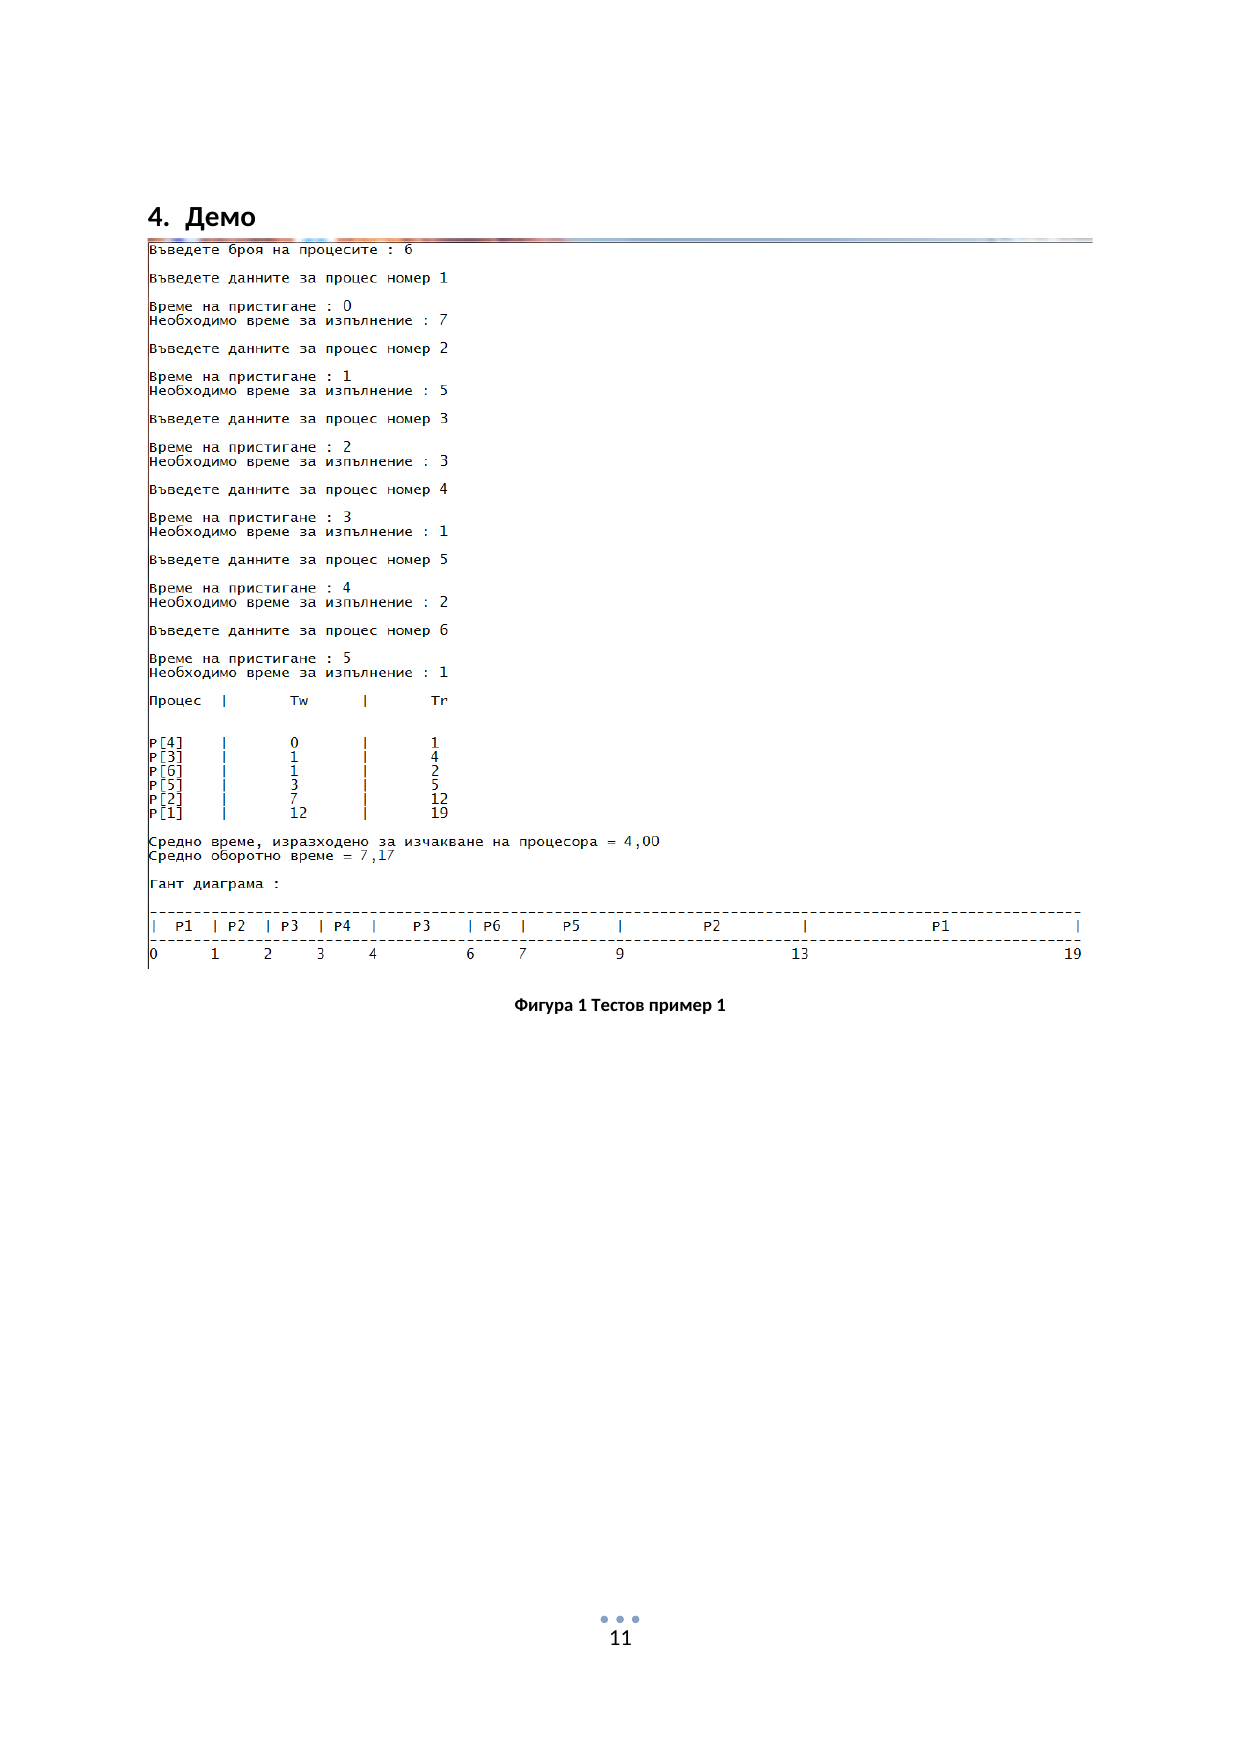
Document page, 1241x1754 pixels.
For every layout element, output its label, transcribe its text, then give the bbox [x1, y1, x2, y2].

text Фигура 1 Тестов пример 1 [148, 993, 1093, 1016]
picture [147, 238, 1093, 969]
subtitle Демо [148, 198, 1093, 233]
